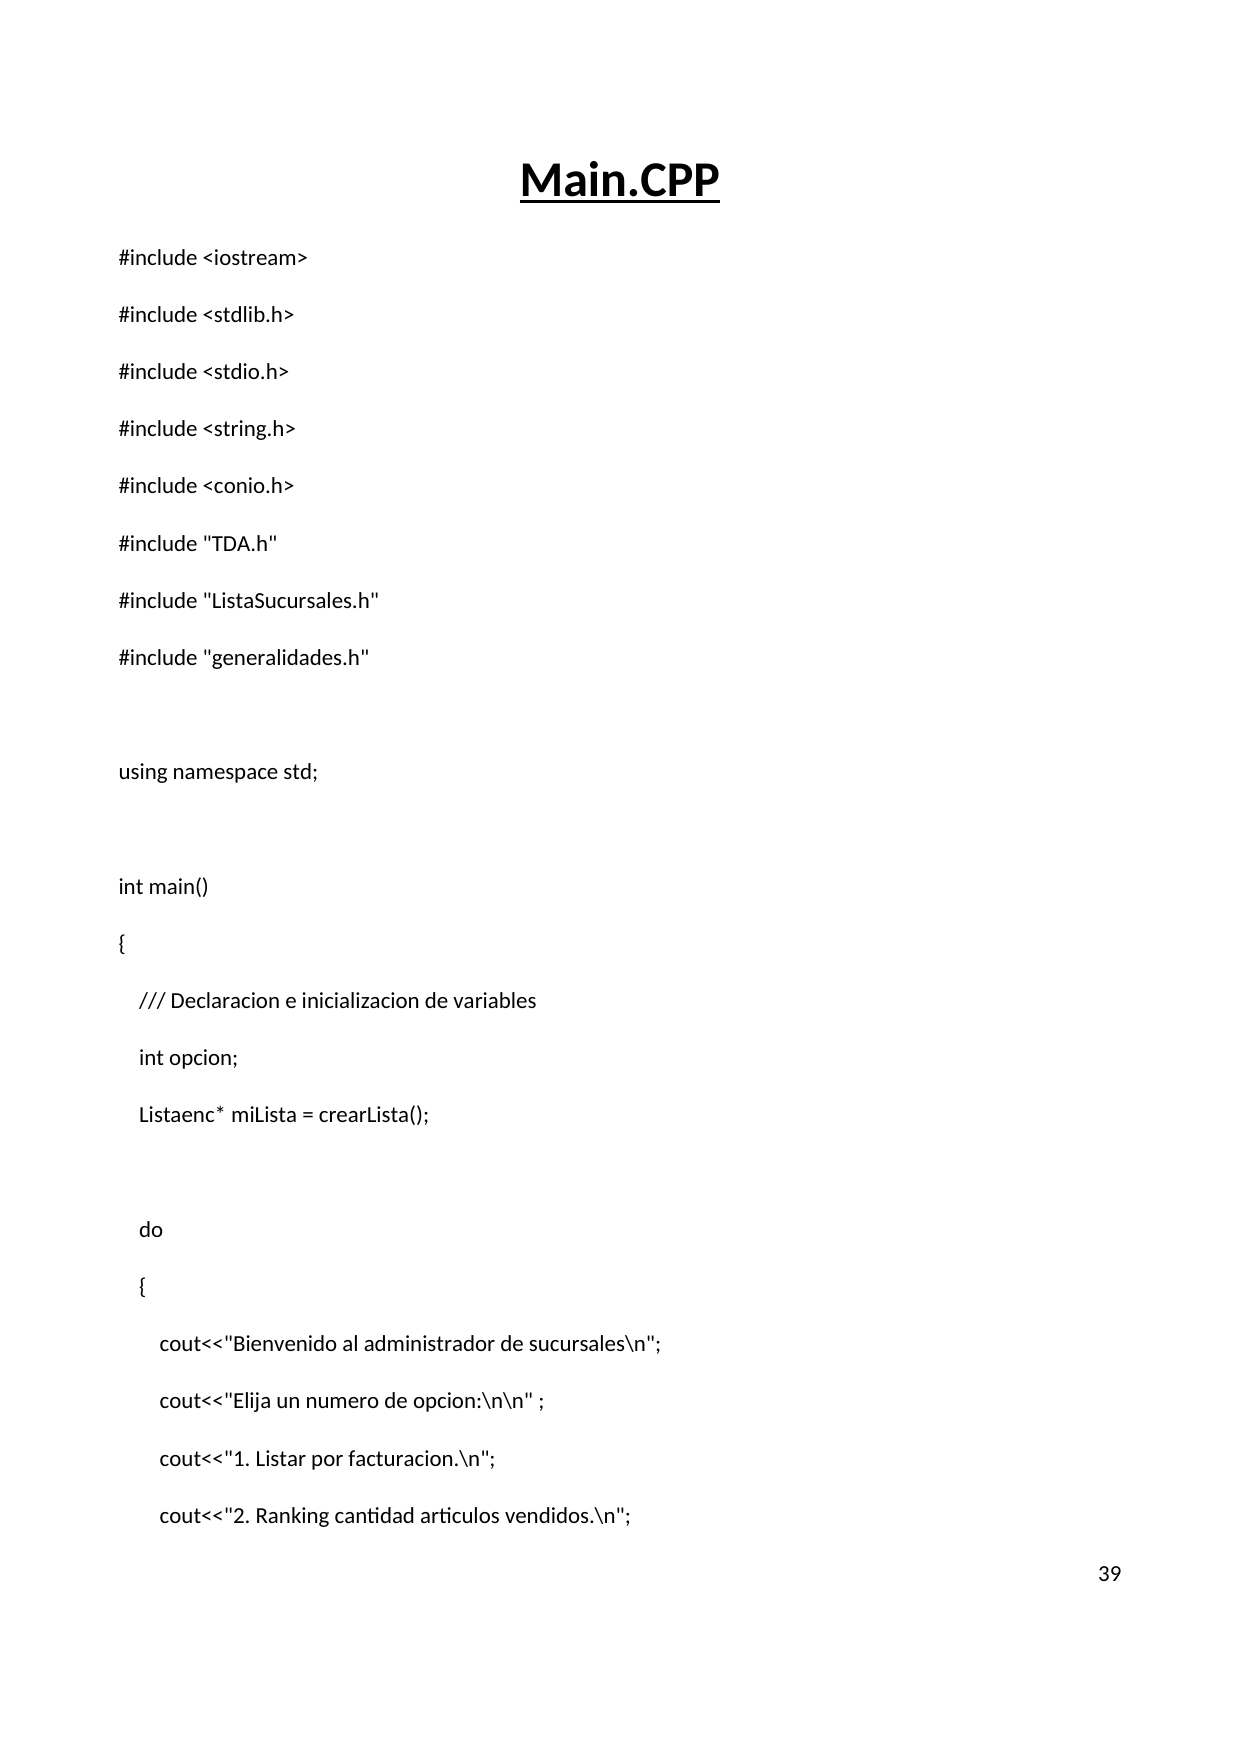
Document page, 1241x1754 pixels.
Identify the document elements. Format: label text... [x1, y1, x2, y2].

text #include "ListaSucursales.h" [118, 586, 1121, 614]
text do [118, 1215, 1121, 1243]
text cout<<"1. Listar por facturacion.\n"; [118, 1444, 1121, 1472]
text cout<<"Elija un numero de opcion:\n\n" ; [118, 1386, 1121, 1414]
text { [118, 1272, 1121, 1300]
text #include "generalidades.h" [118, 643, 1121, 671]
text Main.CPP [118, 148, 1121, 209]
text #include <stdlib.h> [118, 300, 1121, 328]
text /// Declaracion e inicializacion de variables [118, 986, 1121, 1014]
text using namespace std; [118, 757, 1121, 785]
text { [118, 929, 1121, 957]
text cout<<"2. Ranking cantidad articulos vendidos.\n"; [118, 1501, 1121, 1529]
text int opcion; [118, 1043, 1121, 1071]
text #include <stdio.h> [118, 357, 1121, 385]
text #include <conio.h> [118, 471, 1121, 499]
text Listaenc* miLista = crearLista(); [118, 1101, 1121, 1128]
text #include <iostream> [118, 243, 1121, 271]
text #include <string.h> [118, 414, 1121, 442]
text cout<<"Bienvenido al administrador de sucursales\n"; [118, 1329, 1121, 1357]
text int main() [118, 872, 1121, 900]
text #include "TDA.h" [118, 529, 1121, 557]
